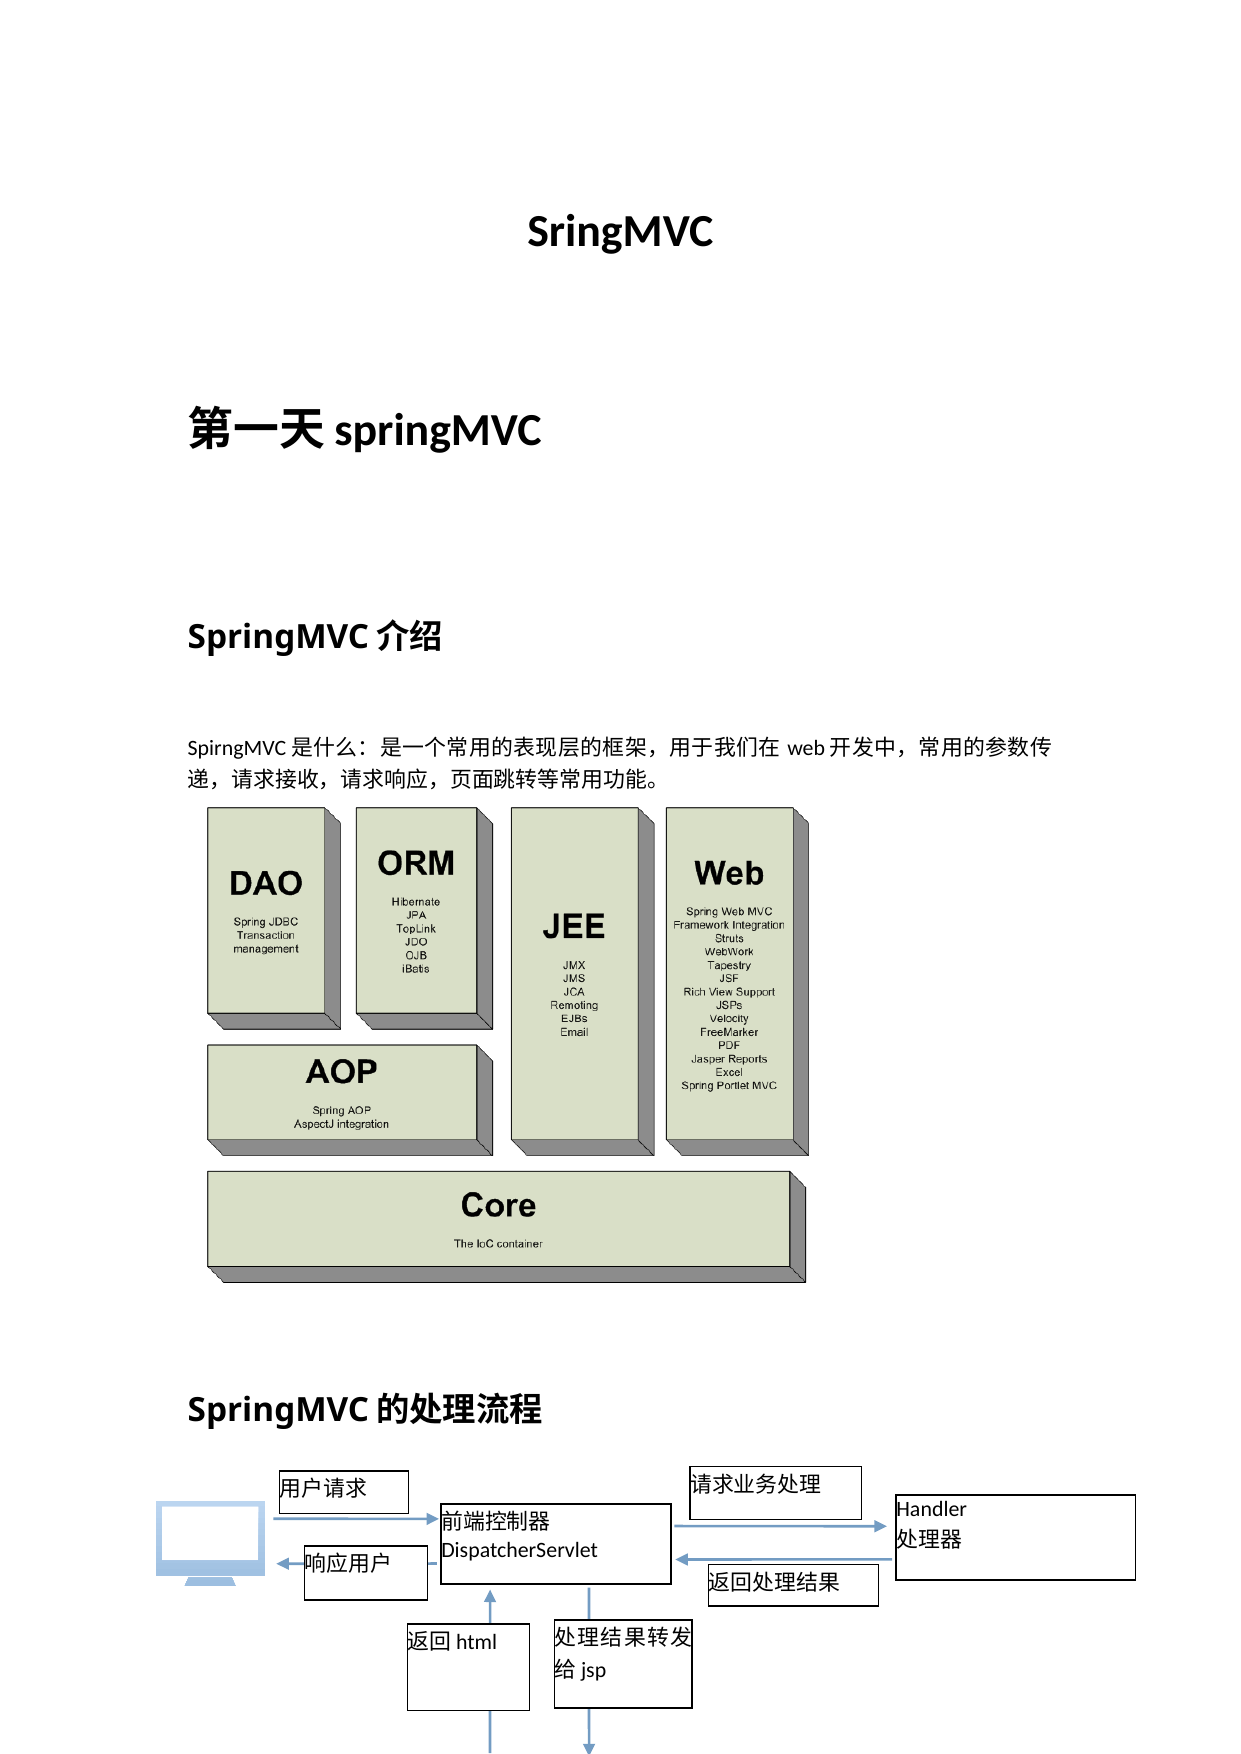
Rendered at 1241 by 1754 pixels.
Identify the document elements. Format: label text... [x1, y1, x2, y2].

subtitle 第一天springMVC [187, 377, 1053, 474]
subtitle SringMVC [187, 197, 1053, 262]
subtitle SpringMVC的处理流程 [187, 1374, 1053, 1439]
text SpirngMVC是什么：是一个常用的表现层的框架，用于我们在web开发中，常用的参数传递，请求接收，请求响应，页面跳转等常用功能。 [187, 729, 1053, 794]
subtitle SpringMVC介绍 [187, 602, 1053, 667]
picture [187, 794, 833, 1315]
